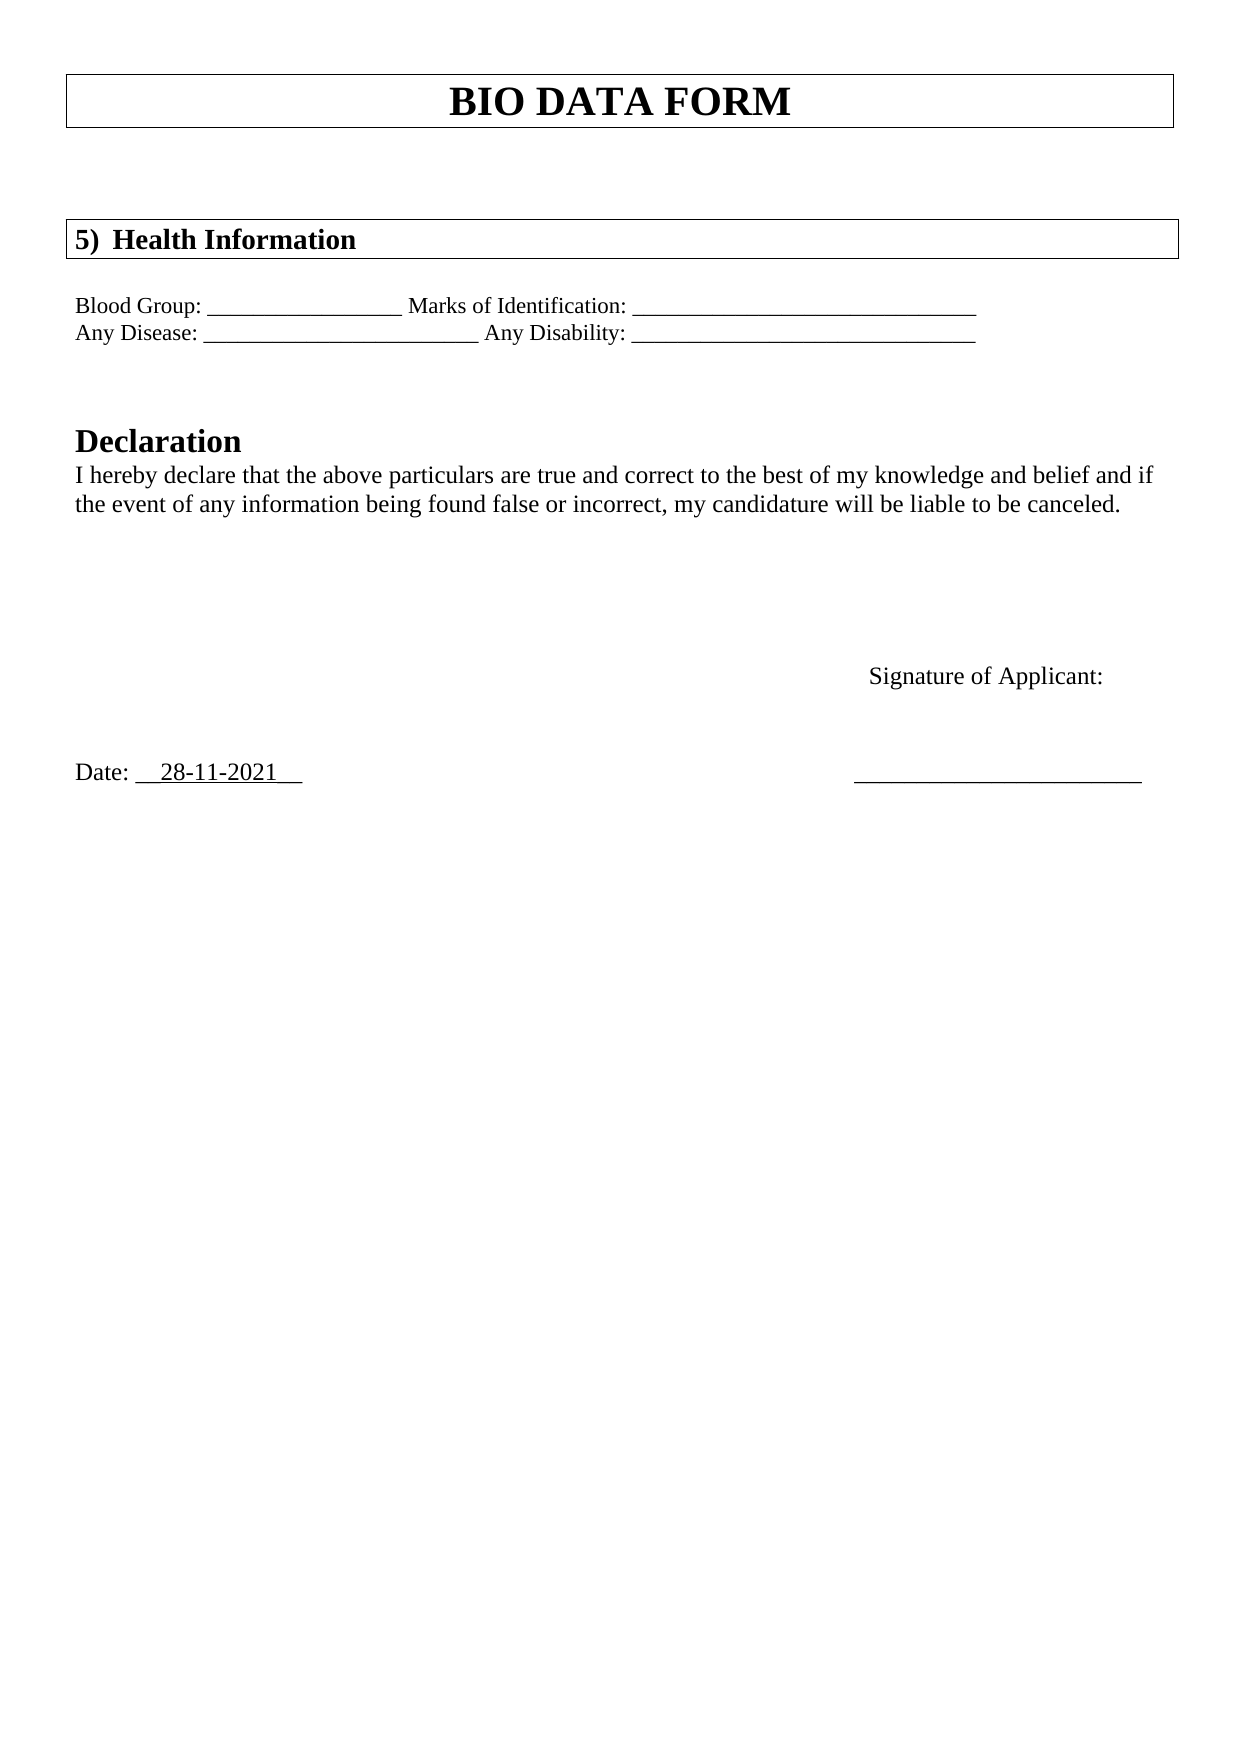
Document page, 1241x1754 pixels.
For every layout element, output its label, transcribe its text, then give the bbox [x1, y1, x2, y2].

text Date: __28-11-2021__ _______________________ [75, 757, 1170, 786]
text Any Disease: ________________________ Any Disability: ______________________________ [75, 319, 1170, 345]
list Health Information [67, 220, 1178, 258]
text Signature of Applicant: [75, 661, 1170, 690]
text Blood Group: _________________ Marks of Identification: ______________________________ [75, 292, 1170, 319]
text Declaration [75, 422, 1170, 460]
text I hereby declare that the above particulars are true and correct to the best of my knowledge and belief and if the event of any information being found false or incorrect, my candidature will be liable to be canceled. [75, 460, 1170, 517]
